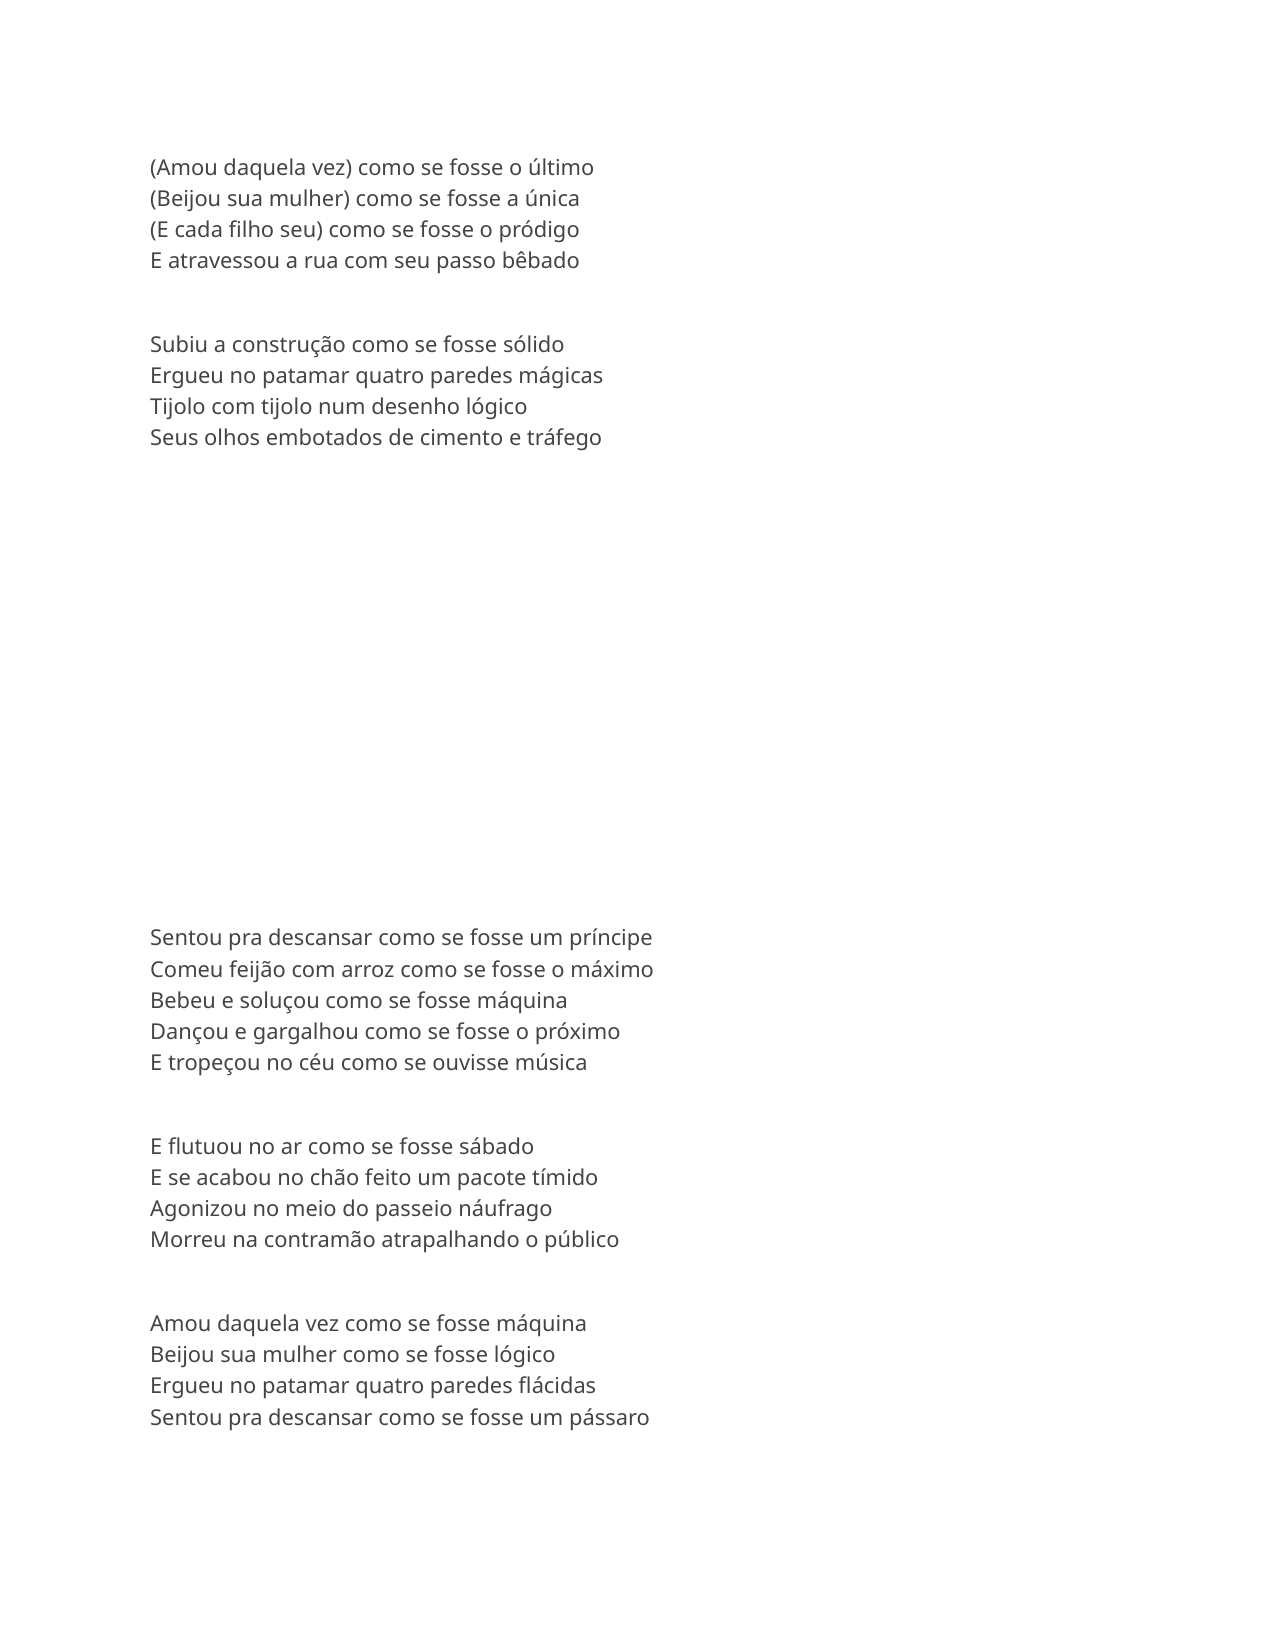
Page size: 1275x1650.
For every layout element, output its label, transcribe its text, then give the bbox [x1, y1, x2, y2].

text E flutuou no ar como se fosse sábado E se acabou no chão feito um pacote tímido Agonizou no meio do passeio náufrago Morreu na contramão atrapalhando o público [150, 1129, 1125, 1285]
text Amou daquela vez como se fosse máquina Beijou sua mulher como se fosse lógico Ergueu no patamar quatro paredes flácidas Sentou pra descansar como se fosse um pássaro [150, 1306, 1125, 1462]
text (Amou daquela vez) como se fosse o último (Beijou sua mulher) como se fosse a única (E cada filho seu) como se fosse o pródigo E atravessou a rua com seu passo bêbado [150, 150, 1125, 306]
text Subiu a construção como se fosse sólido Ergueu no patamar quatro paredes mágicas Tijolo com tijolo num desenho lógico Seus olhos embotados de cimento e tráfego [150, 327, 1125, 483]
text Sentou pra descansar como se fosse um príncipe Comeu feijão com arroz como se fosse o máximo Bebeu e soluçou como se fosse máquina Dançou e gargalhou como se fosse o próximo E tropeçou no céu como se ouvisse música [150, 921, 1125, 1108]
